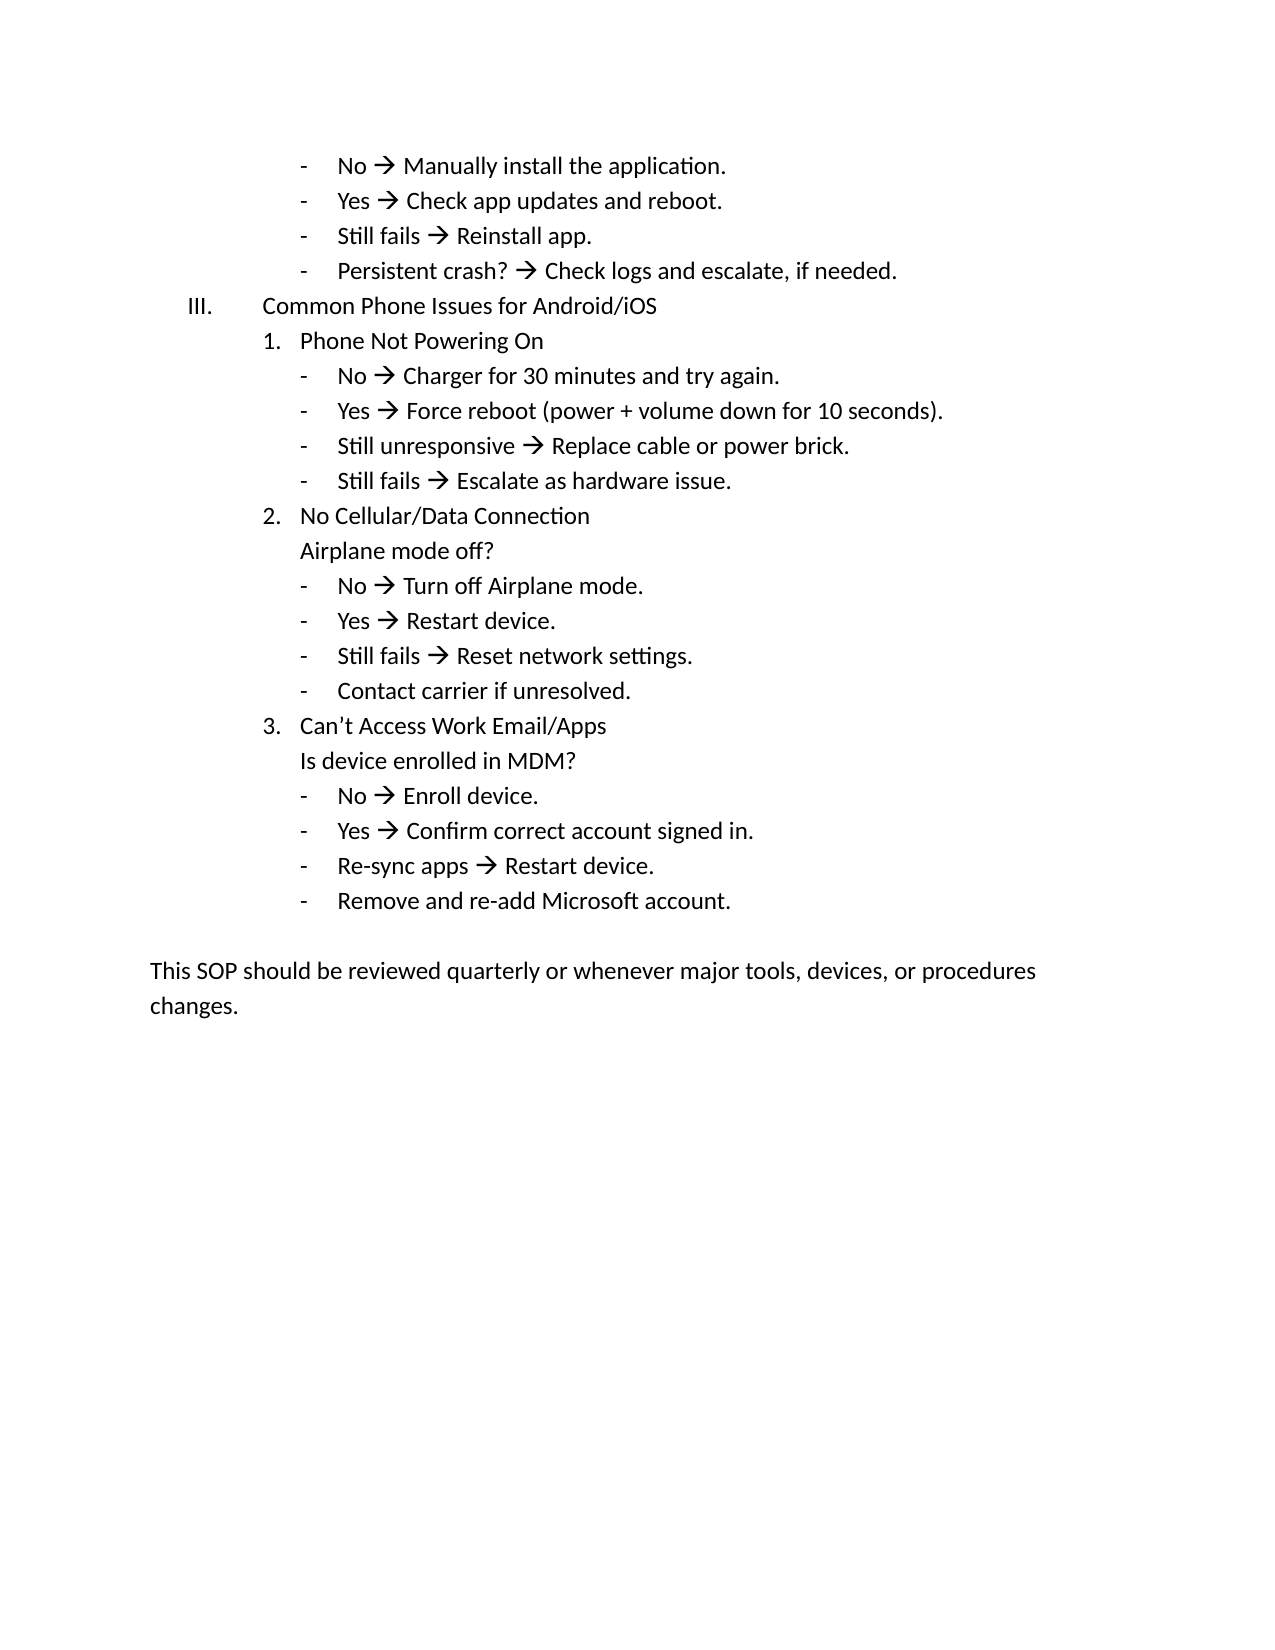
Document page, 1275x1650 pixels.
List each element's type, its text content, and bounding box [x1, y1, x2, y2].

list Yes Force reboot (power + volume down for 10 seconds). [300, 395, 1125, 426]
list No Cellular/Data Connection [262, 500, 1125, 531]
list Yes Confirm correct account signed in. [300, 815, 1125, 846]
list Persistent crash? Check logs and escalate, if needed. [300, 255, 1125, 286]
text This SOP should be reviewed quarterly or whenever major tools, devices, or procedures changes. [150, 955, 1125, 1021]
list Can’t Access Work Email/Apps [262, 710, 1125, 741]
list Still unresponsive Replace cable or power brick. [300, 430, 1125, 461]
list Remove and re-add Microsoft account. [300, 885, 1125, 916]
list No Manually install the application. [300, 150, 1125, 181]
list Yes Check app updates and reboot. [300, 185, 1125, 216]
list Still fails Reset network settings. [300, 640, 1125, 671]
list Phone Not Powering On [262, 325, 1125, 356]
list Re-sync apps Restart device. [300, 850, 1125, 881]
list Contact carrier if unresolved. [300, 675, 1125, 706]
list No Charger for 30 minutes and try again. [300, 360, 1125, 391]
list Still fails Reinstall app. [300, 220, 1125, 251]
list Airplane mode off? [300, 535, 1125, 566]
list No Enroll device. [300, 780, 1125, 811]
list No Turn off Airplane mode. [300, 570, 1125, 601]
list Common Phone Issues for Android/iOS [187, 290, 1125, 321]
list Is device enrolled in MDM? [300, 745, 1125, 776]
list Yes Restart device. [300, 605, 1125, 636]
list Still fails Escalate as hardware issue. [300, 465, 1125, 496]
